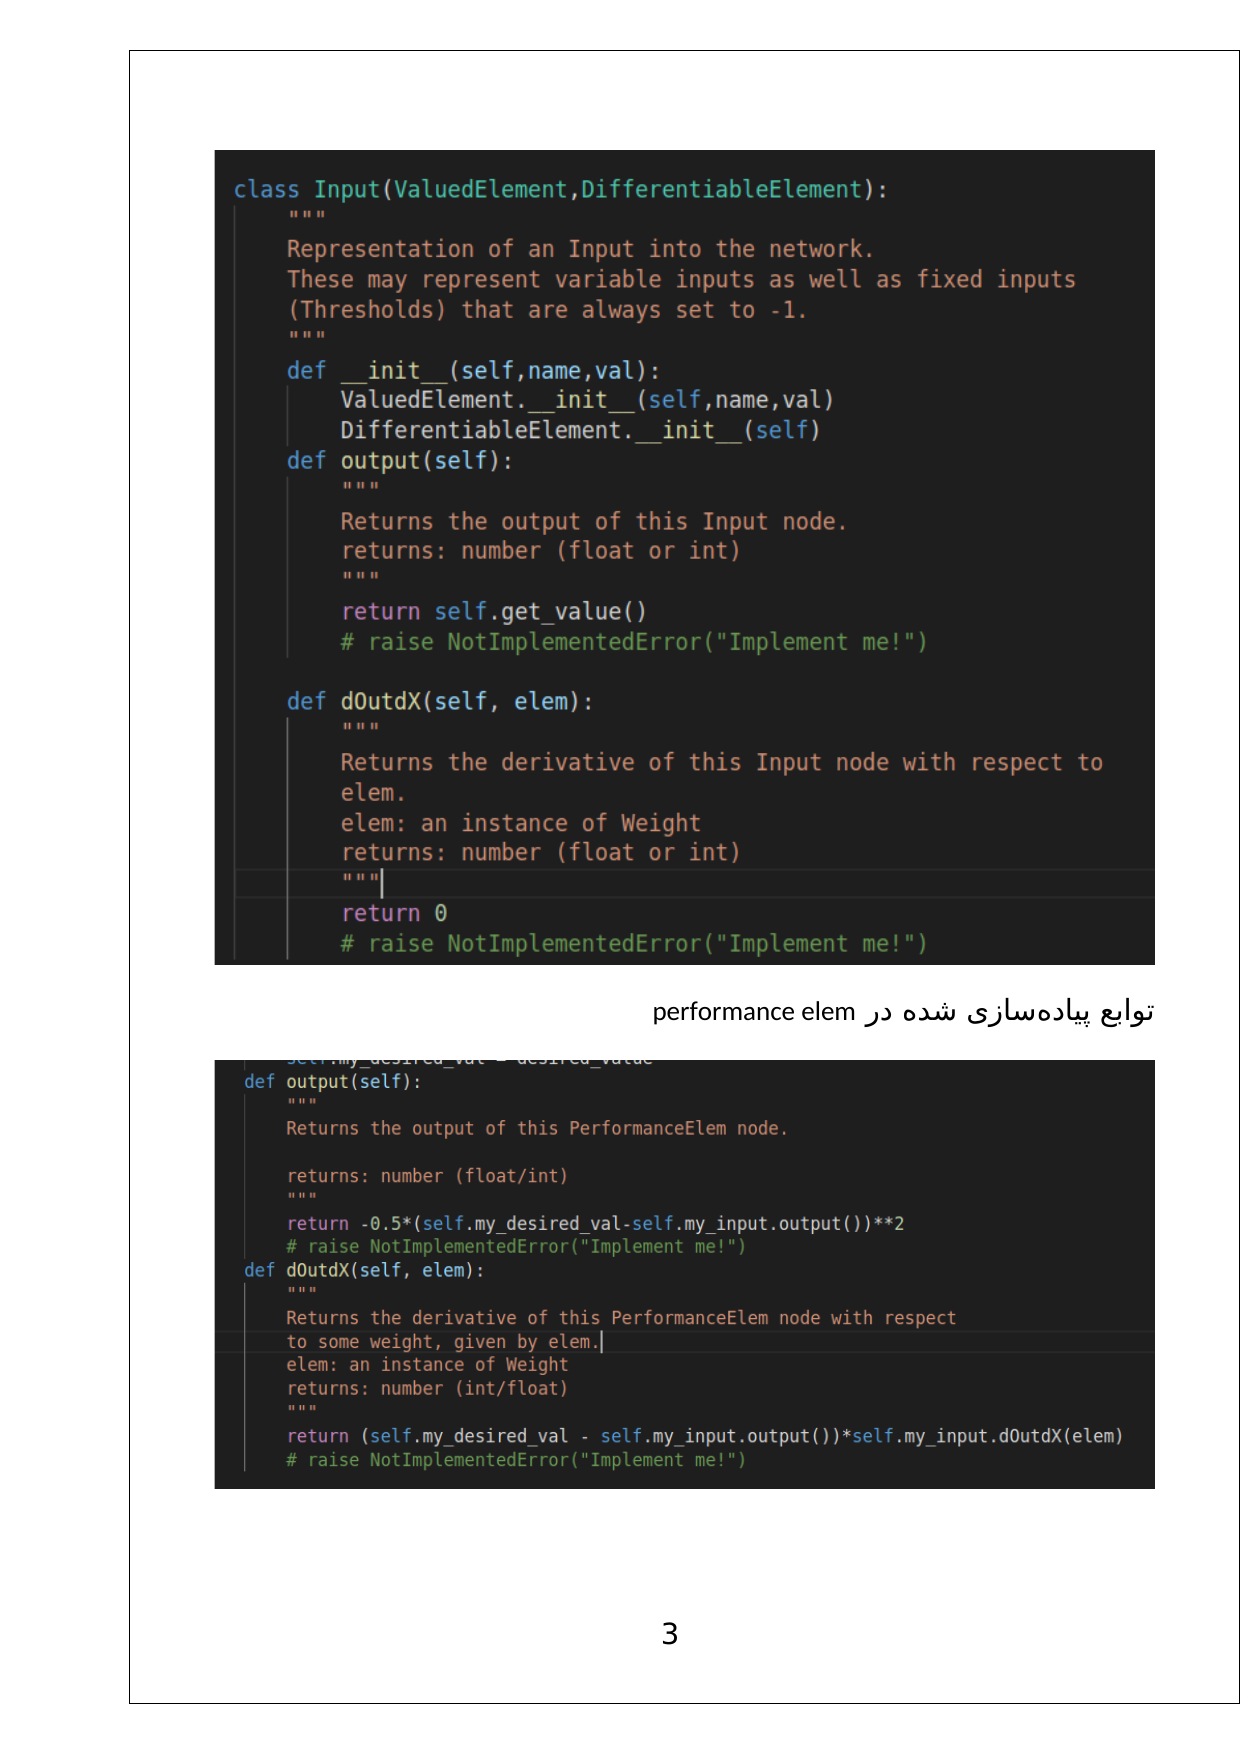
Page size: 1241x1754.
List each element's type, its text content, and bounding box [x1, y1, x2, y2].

text توابع پیاده‌سازی شده در performance elem [214, 993, 1155, 1027]
picture [214, 150, 1155, 965]
picture [214, 1060, 1155, 1489]
